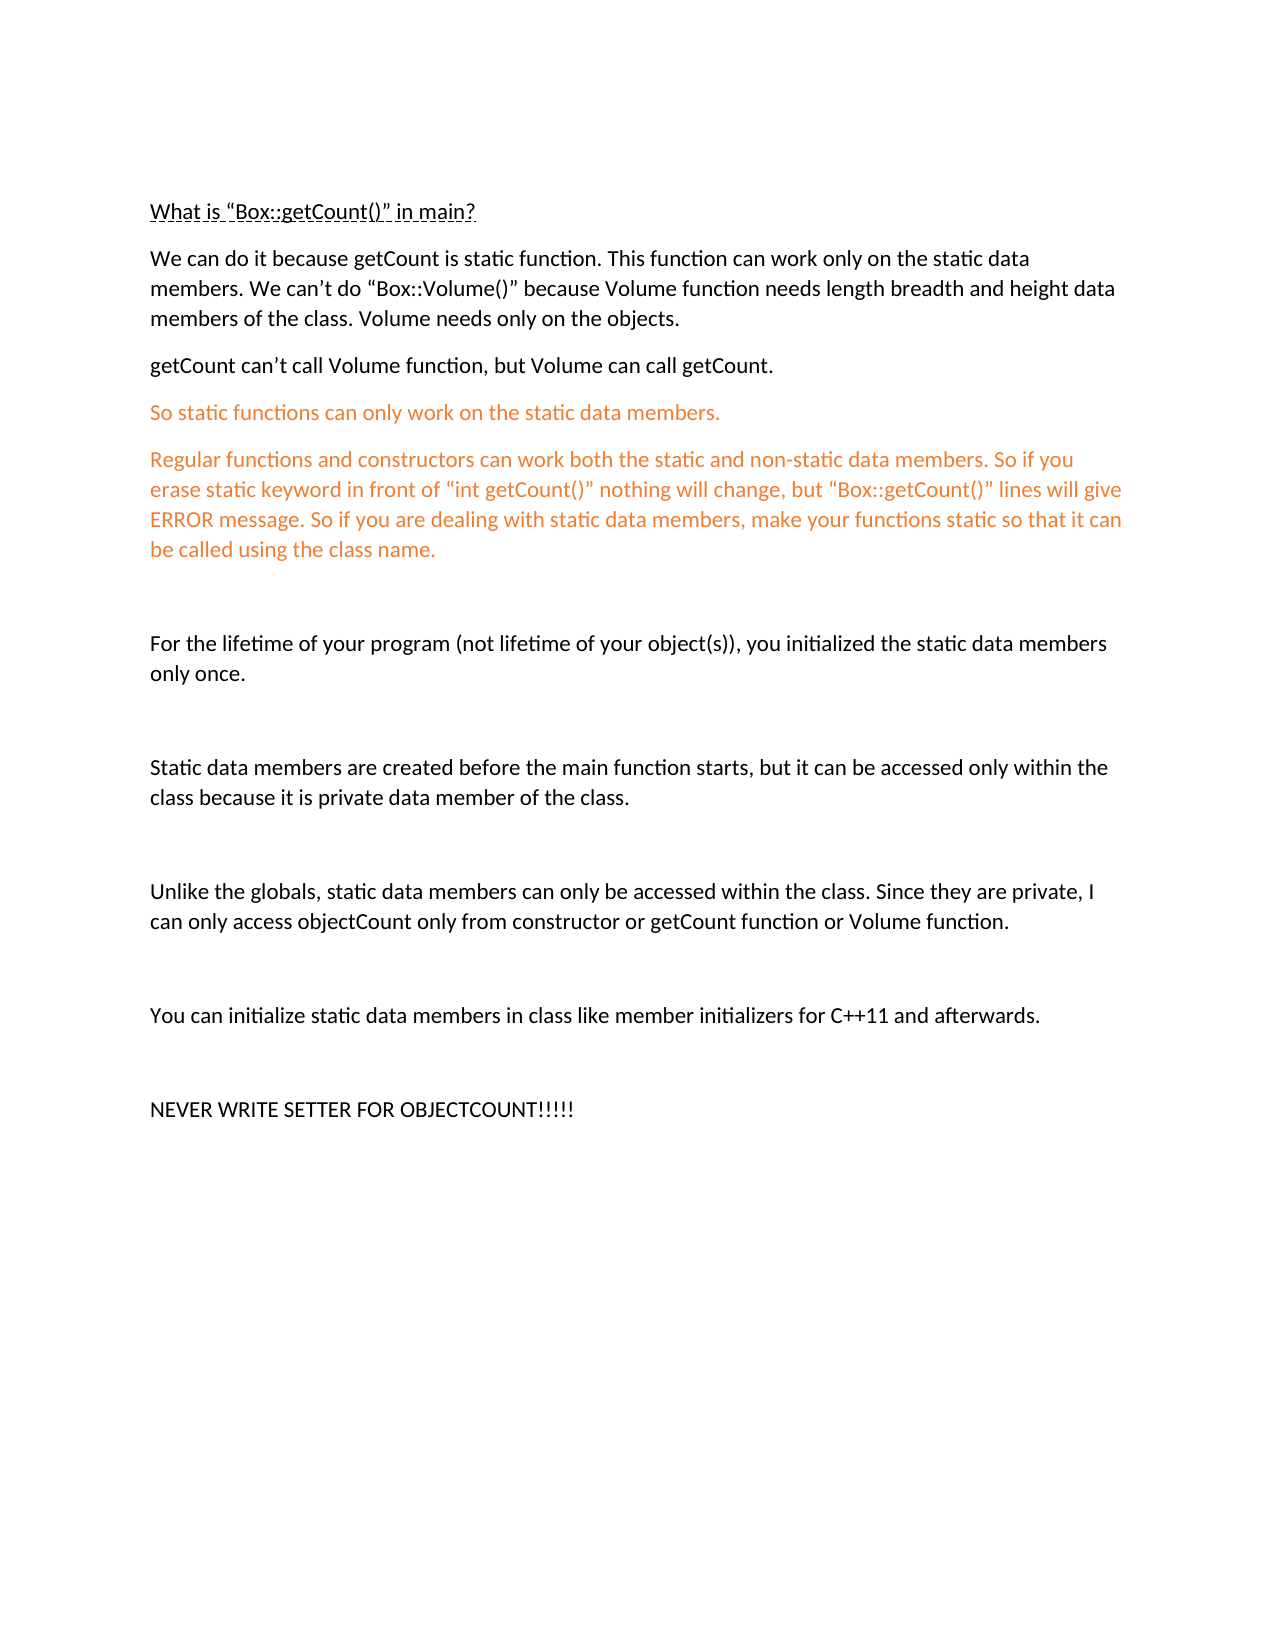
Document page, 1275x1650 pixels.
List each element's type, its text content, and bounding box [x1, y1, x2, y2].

text getCount can’t call Volume function, but Volume can call getCount. [150, 351, 1125, 379]
text NEVER WRITE SETTER FOR OBJECTCOUNT!!!!! [150, 1095, 1125, 1123]
text For the lifetime of your program (not lifetime of your object(s)), you initialized the static data members only once. [150, 629, 1125, 687]
text You can initialize static data members in class like member initializers for C++11 and afterwards. [150, 1001, 1125, 1029]
text Static data members are created before the main function starts, but it can be accessed only within the class because it is private data member of the class. [150, 753, 1125, 811]
text We can do it because getCount is static function. This function can work only on the static data members. We can’t do “Box::Volume()” because Volume function needs length breadth and height data members of the class. Volume needs only on the objects. [150, 244, 1125, 332]
text Unlike the globals, static data members can only be accessed within the class. Since they are private, I can only access objectCount only from constructor or getCount function or Volume function. [150, 877, 1125, 935]
text So static functions can only work on the static data members. [150, 398, 1125, 426]
text What is “Box::getCount()” in main? [150, 197, 1125, 225]
text Regular functions and constructors can work both the static and non-static data members. So if you erase static keyword in front of “int getCount()” nothing will change, but “Box::getCount()” lines will give ERROR message. So if you are dealing with static data members, make your functions static so that it can be called using the class name. [150, 445, 1125, 563]
